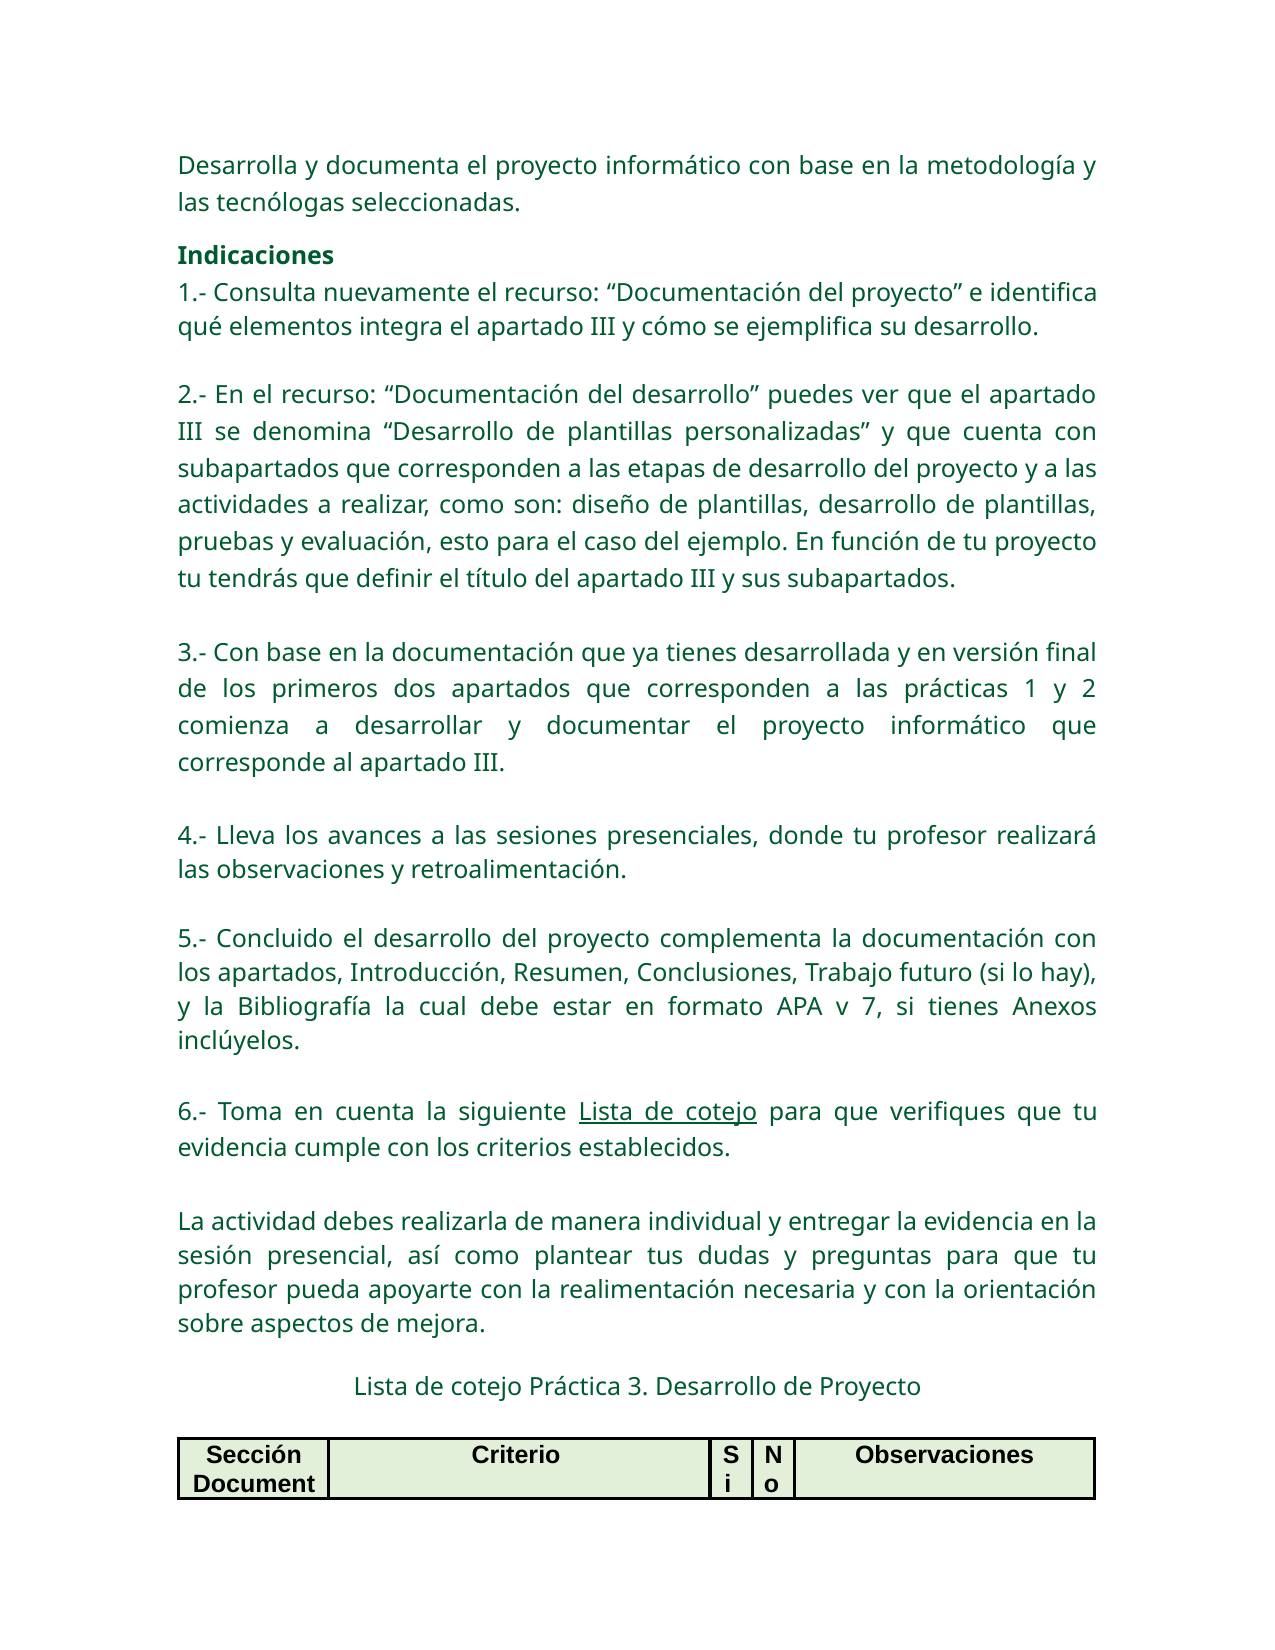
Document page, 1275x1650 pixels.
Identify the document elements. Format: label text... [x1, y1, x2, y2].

text La actividad debes realizarla de manera individual y entregar la evidencia en la sesión presencial, así como plantear tus dudas y preguntas para que tu profesor pueda apoyarte con la realimentación necesaria y con la orientación sobre aspectos de mejora. [177, 1203, 1098, 1340]
text 5.- Concluido el desarrollo del proyecto complementa la documentación con los apartados, Introducción, Resumen, Conclusiones, Trabajo futuro (si lo hay), y la Bibliografía la cual debe estar en formato APA v 7, si tienes Anexos inclúyelos. [177, 920, 1098, 1056]
text 6.- Toma en cuenta la siguiente Lista de cotejo para que verifiques que tu evidencia cumple con los criterios establecidos. [177, 1093, 1098, 1164]
table_header Observaciones [796, 1440, 1093, 1497]
text 4.- Lleva los avances a las sesiones presenciales, donde tu profesor realizará las observaciones y retroalimentación. [177, 818, 1098, 886]
table_header Criterio [330, 1440, 708, 1497]
table_header Sección Documento [180, 1440, 327, 1497]
text 2.- En el recurso: “Documentación del desarrollo” puedes ver que el apartado III se denomina “Desarrollo de plantillas personalizadas” y que cuenta con subapartados que corresponden a las etapas de desarrollo del proyecto y a las actividades a realizar, como son: diseño de plantillas, desarrollo de plantillas, pruebas y evaluación, esto para el caso del ejemplo. En función de tu proyecto tu tendrás que definir el título del apartado III y sus subapartados. [177, 377, 1098, 595]
text Indicaciones [177, 238, 1098, 272]
table_header No [754, 1440, 793, 1497]
text 3.- Con base en la documentación que ya tienes desarrollada y en versión final de los primeros dos apartados que corresponden a las prácticas 1 y 2 comienza a desarrollar y documentar el proyecto informático que corresponde al apartado III. [177, 634, 1098, 778]
text Lista de cotejo Práctica 3. Desarrollo de Proyecto [177, 1368, 1098, 1403]
table_header Si [712, 1440, 751, 1497]
text 1.- Consulta nuevamente el recurso: “Documentación del proyecto” e identifica qué elementos integra el apartado III y cómo se ejemplifica su desarrollo. [177, 274, 1098, 343]
text Desarrolla y documenta el proyecto informático con base en la metodología y las tecnólogas seleccionadas. [177, 148, 1098, 218]
